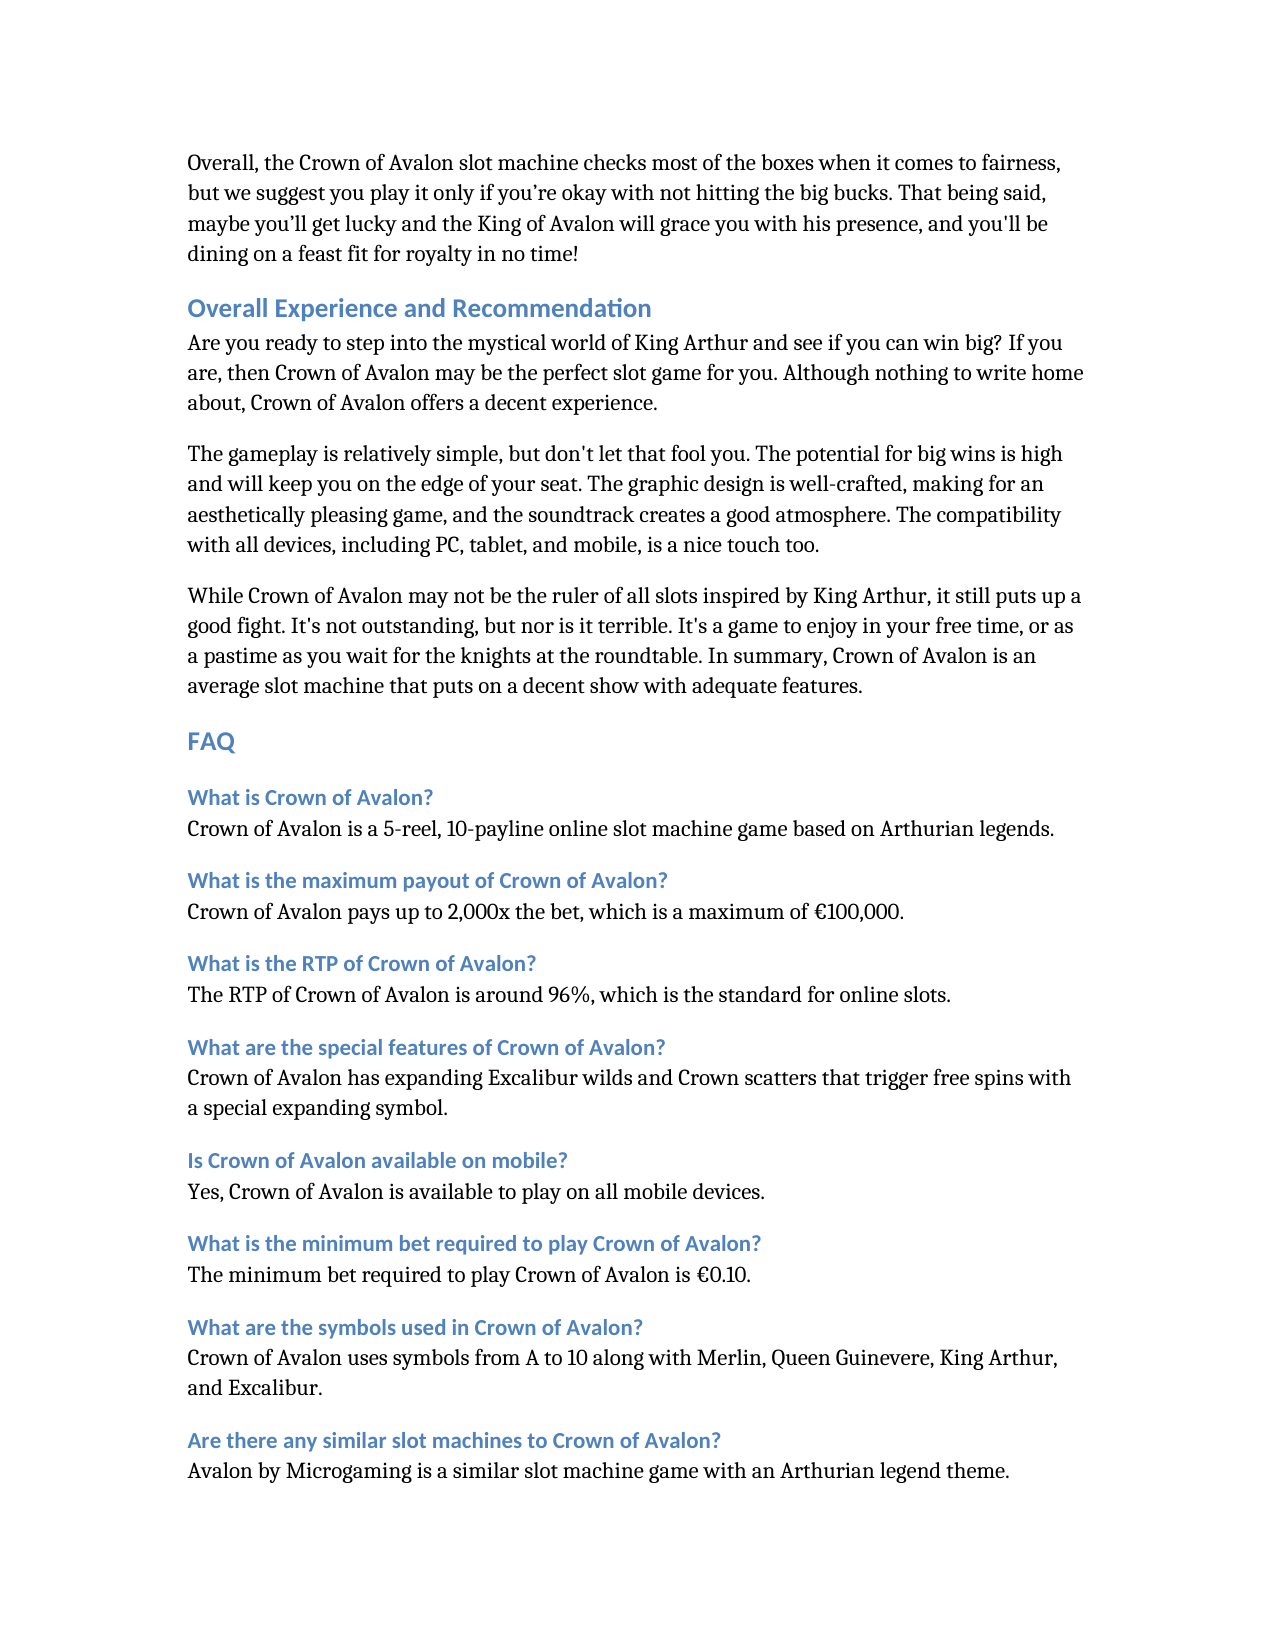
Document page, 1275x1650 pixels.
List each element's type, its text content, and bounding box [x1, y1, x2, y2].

subtitle What are the symbols used in Crown of Avalon? [187, 1313, 1087, 1341]
text Crown of Avalon has expanding Excalibur wilds and Crown scatters that trigger free spins with a special expanding symbol. [187, 1065, 1087, 1122]
text The RTP of Crown of Avalon is around 96%, which is the standard for online slots. [187, 982, 1087, 1008]
subtitle Overall Experience and Recommendation [187, 292, 1087, 325]
subtitle Are there any similar slot machines to Crown of Avalon? [187, 1426, 1087, 1454]
text Crown of Avalon is a 5-reel, 10-payline online slot machine game based on Arthurian legends. [187, 815, 1087, 842]
text Crown of Avalon pays up to 2,000x the bet, which is a maximum of €100,000. [187, 898, 1087, 925]
subtitle Is Crown of Avalon available on mobile? [187, 1146, 1087, 1174]
subtitle What are the special features of Crown of Avalon? [187, 1033, 1087, 1061]
text While Crown of Avalon may not be the ruler of all slots inspired by King Arthur, it still puts up a good fight. It's not outstanding, but nor is it terrible. It's a game to enjoy in your free time, or as a pastime as you wait for the knights at the roundtable. In summary, Crown of Avalon is an average slot machine that puts on a decent show with adequate features. [187, 583, 1087, 700]
subtitle What is the maximum payout of Crown of Avalon? [187, 866, 1087, 894]
text The gameplay is relatively simple, but don't let that fool you. The potential for big wins is high and will keep you on the edge of your seat. The graphic design is well-crafted, making for an aesthetically pleasing game, and the soundtrack creates a good atmosphere. The compatibility with all devices, including PC, tablet, and mobile, is a nice touch too. [187, 441, 1087, 558]
text The minimum bet required to play Crown of Avalon is €0.10. [187, 1262, 1087, 1288]
text Overall, the Crown of Avalon slot machine checks most of the boxes when it comes to fairness, but we suggest you play it only if you’re okay with not hitting the big bucks. That being said, maybe you’ll get lucky and the King of Avalon will grace you with his presence, and you'll be dining on a feast fit for royalty in no time! [187, 150, 1087, 267]
text Avalon by Microgaming is a similar slot machine game with an Arthurian legend theme. [187, 1458, 1087, 1485]
subtitle FAQ [187, 724, 1087, 757]
text Are you ready to step into the mystical world of King Arthur and see if you can win big? If you are, then Crown of Avalon may be the perfect slot game for you. Although nothing to write home about, Crown of Avalon offers a decent experience. [187, 329, 1087, 416]
text Yes, Crown of Avalon is available to play on all mobile devices. [187, 1178, 1087, 1205]
text Crown of Avalon uses symbols from A to 10 along with Merlin, Queen Guinevere, King Arthur, and Excalibur. [187, 1345, 1087, 1401]
subtitle What is the minimum bet required to play Crown of Avalon? [187, 1229, 1087, 1257]
subtitle What is Crown of Avalon? [187, 783, 1087, 811]
subtitle What is the RTP of Crown of Avalon? [187, 949, 1087, 978]
